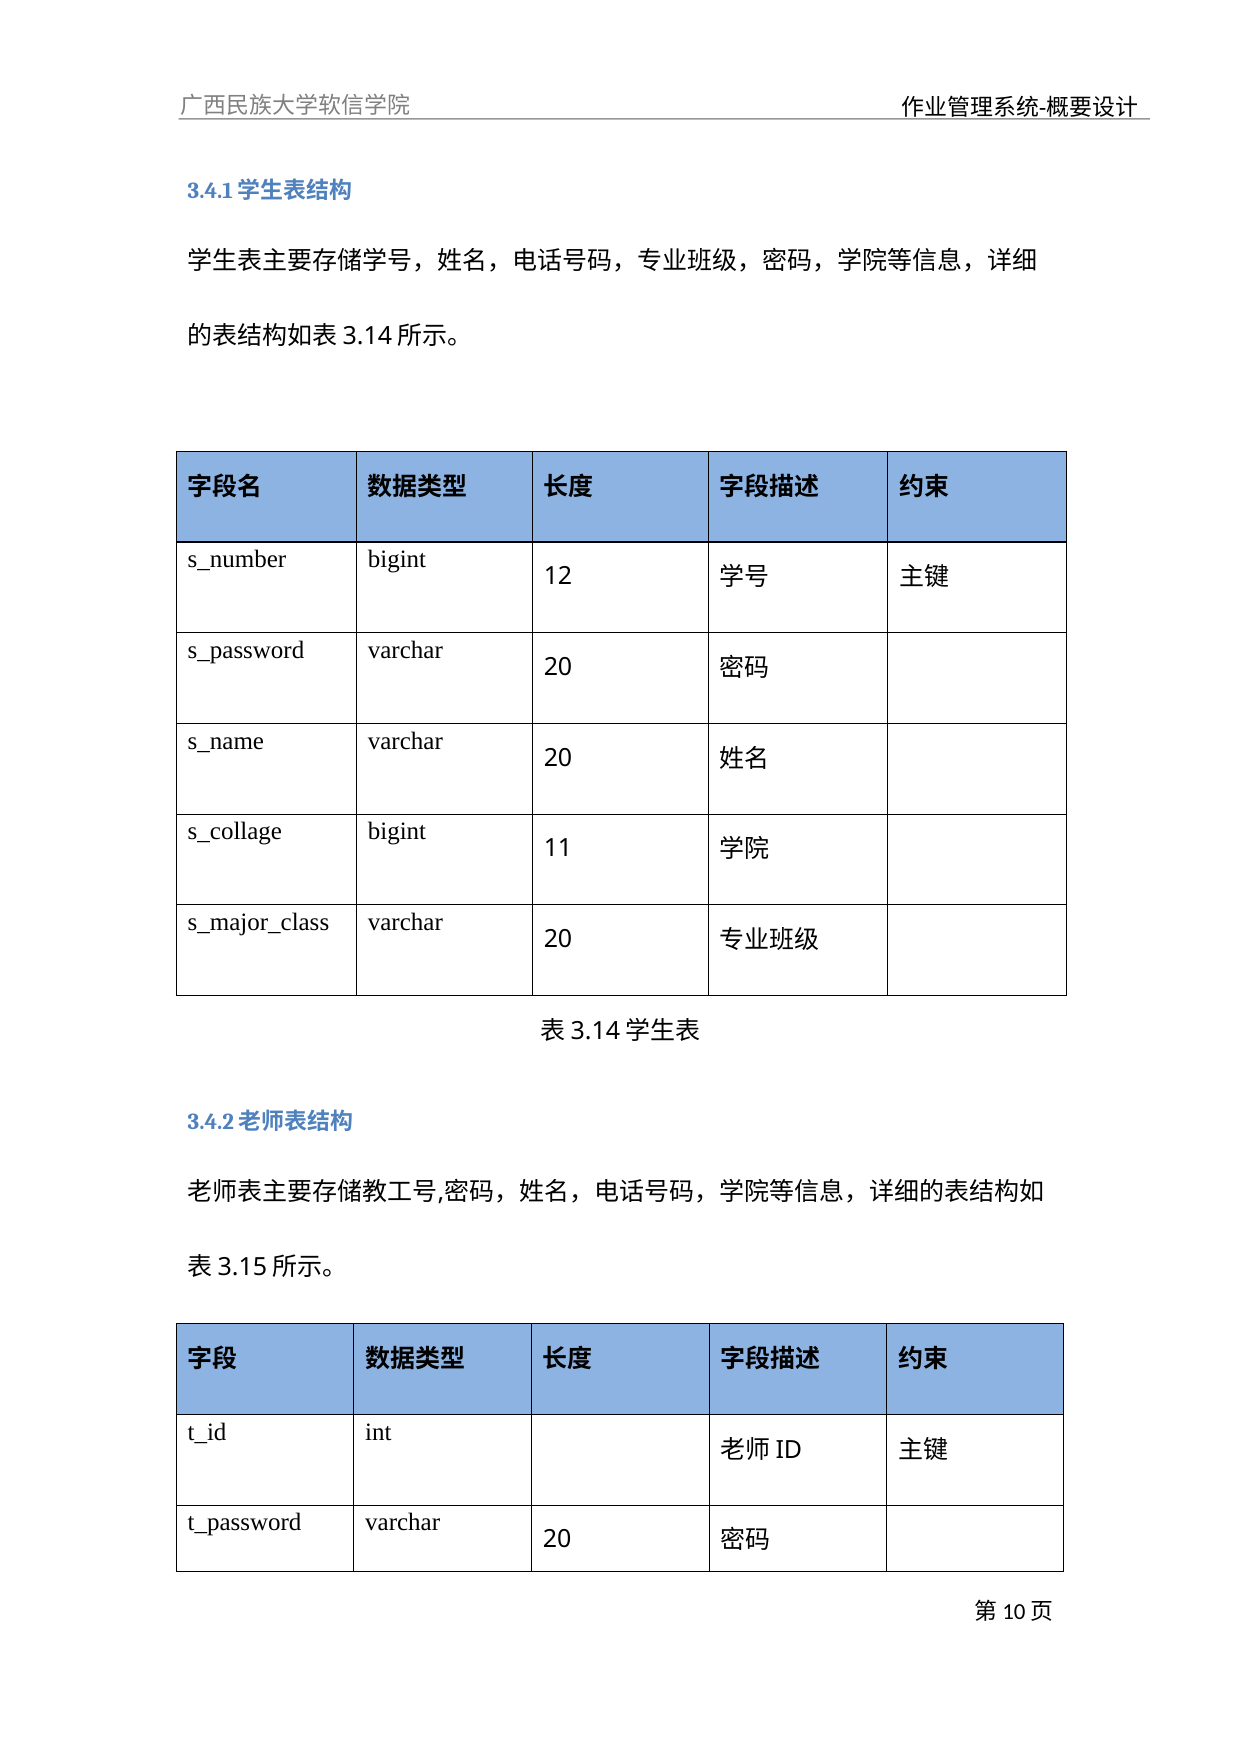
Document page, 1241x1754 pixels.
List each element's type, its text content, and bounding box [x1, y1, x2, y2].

table_cell 20 [532, 1506, 709, 1571]
table_cell t_password [177, 1506, 353, 1571]
table_cell 姓名 [709, 724, 887, 813]
table_cell varchar [357, 905, 532, 995]
table_cell 12 [533, 543, 708, 632]
table_cell 学院 [709, 815, 887, 904]
text 表3.14学生表 [187, 996, 1053, 1061]
table_cell 密码 [709, 633, 887, 723]
subtitle 3.4.2老师表结构 [187, 1087, 1053, 1152]
table_cell 专业班级 [709, 905, 887, 995]
table_cell 主键 [888, 543, 1066, 632]
table_cell varchar [354, 1506, 531, 1571]
table_header 字段名 [177, 452, 356, 541]
table_header 长度 [532, 1324, 709, 1414]
table_cell [888, 905, 1066, 995]
table_cell bigint [357, 815, 532, 904]
table_header 字段 [177, 1324, 353, 1414]
table_cell int [354, 1415, 531, 1504]
table_cell [887, 1506, 1063, 1571]
table_header 长度 [533, 452, 708, 541]
table_cell s_major_class [177, 905, 356, 995]
subtitle 3.4.1学生表结构 [187, 156, 1053, 221]
table_cell s_number [177, 543, 356, 632]
table_cell 老师ID [710, 1415, 886, 1504]
table_cell varchar [357, 724, 532, 813]
table_cell s_name [177, 724, 356, 813]
table_header 约束 [888, 452, 1066, 541]
table_cell t_id [177, 1415, 353, 1504]
table_cell 20 [533, 905, 708, 995]
table_header 字段描述 [709, 452, 887, 541]
table_header 数据类型 [354, 1324, 531, 1414]
table_cell 20 [533, 724, 708, 813]
table_header 约束 [887, 1324, 1063, 1414]
table_header 数据类型 [357, 452, 532, 541]
text 老师表主要存储教工号,密码，姓名，电话号码，学院等信息，详细的表结构如表3.15所示。 [187, 1157, 1053, 1297]
table_cell s_collage [177, 815, 356, 904]
table_cell 主键 [887, 1415, 1063, 1504]
table_cell 学号 [709, 543, 887, 632]
table_header 字段描述 [710, 1324, 886, 1414]
table_cell [532, 1415, 709, 1504]
table_cell 密码 [710, 1506, 886, 1571]
table_cell [888, 815, 1066, 904]
table_cell bigint [357, 543, 532, 632]
table_cell [888, 633, 1066, 723]
text 学生表主要存储学号，姓名，电话号码，专业班级，密码，学院等信息，详细的表结构如表3.14所示。 [187, 226, 1053, 366]
table_cell 20 [533, 633, 708, 723]
table_cell [888, 724, 1066, 813]
table_cell varchar [357, 633, 532, 723]
table_cell 11 [533, 815, 708, 904]
table_cell s_password [177, 633, 356, 723]
